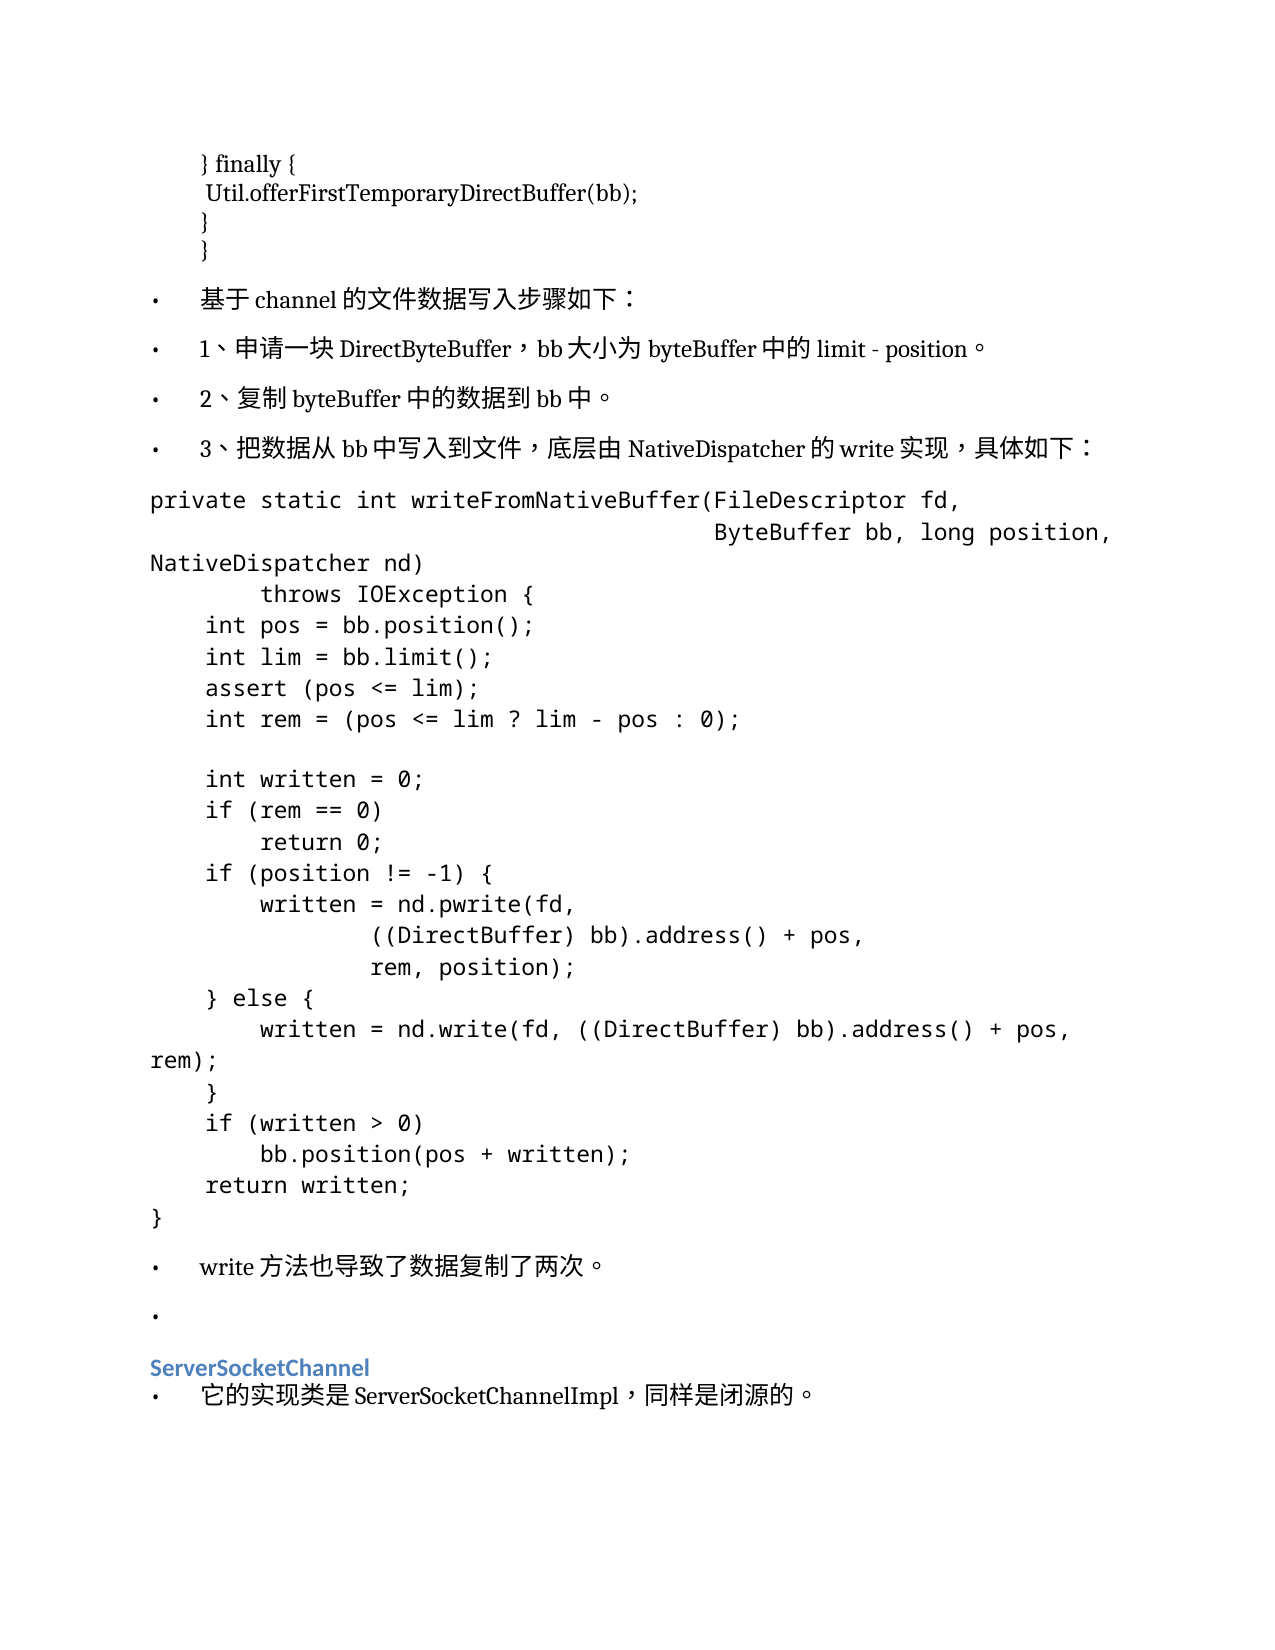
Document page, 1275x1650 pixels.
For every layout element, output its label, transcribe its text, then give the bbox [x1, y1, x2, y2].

list 它的实现类是ServerSocketChannelImpl，同样是闭源的。 [150, 1382, 1125, 1411]
list 基于channel的文件数据写入步骤如下： [150, 286, 1125, 314]
list 2、复制byteBuffer中的数据到bb中。 [150, 385, 1125, 414]
subtitle ServerSocketChannel [150, 1352, 1125, 1382]
list write方法也导致了数据复制了两次。 [150, 1252, 1125, 1281]
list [150, 150, 1125, 265]
list 1、申请一块DirectByteBuffer，bb大小为byteBuffer中的limit - position。 [150, 335, 1125, 364]
list 3、把数据从bb中写入到文件，底层由NativeDispatcher的write实现，具体如下： [150, 434, 1125, 463]
text private static int writeFromNativeBuffer(FileDescriptor fd, ByteBuffer bb, long position, NativeDispatcher nd) throws IOException { int pos = bb.position(); int lim = bb.limit(); assert (pos <= lim); int rem = (pos <= lim ? lim - pos : 0); int written = 0; if (rem == 0) return 0; if (position != -1) { written = nd.pwrite(fd, ((DirectBuffer) bb).address() + pos, rem, position); } else { written = nd.write(fd, ((DirectBuffer) bb).address() + pos, rem); } if (written > 0) bb.position(pos + written); return written; } [150, 484, 1125, 1232]
